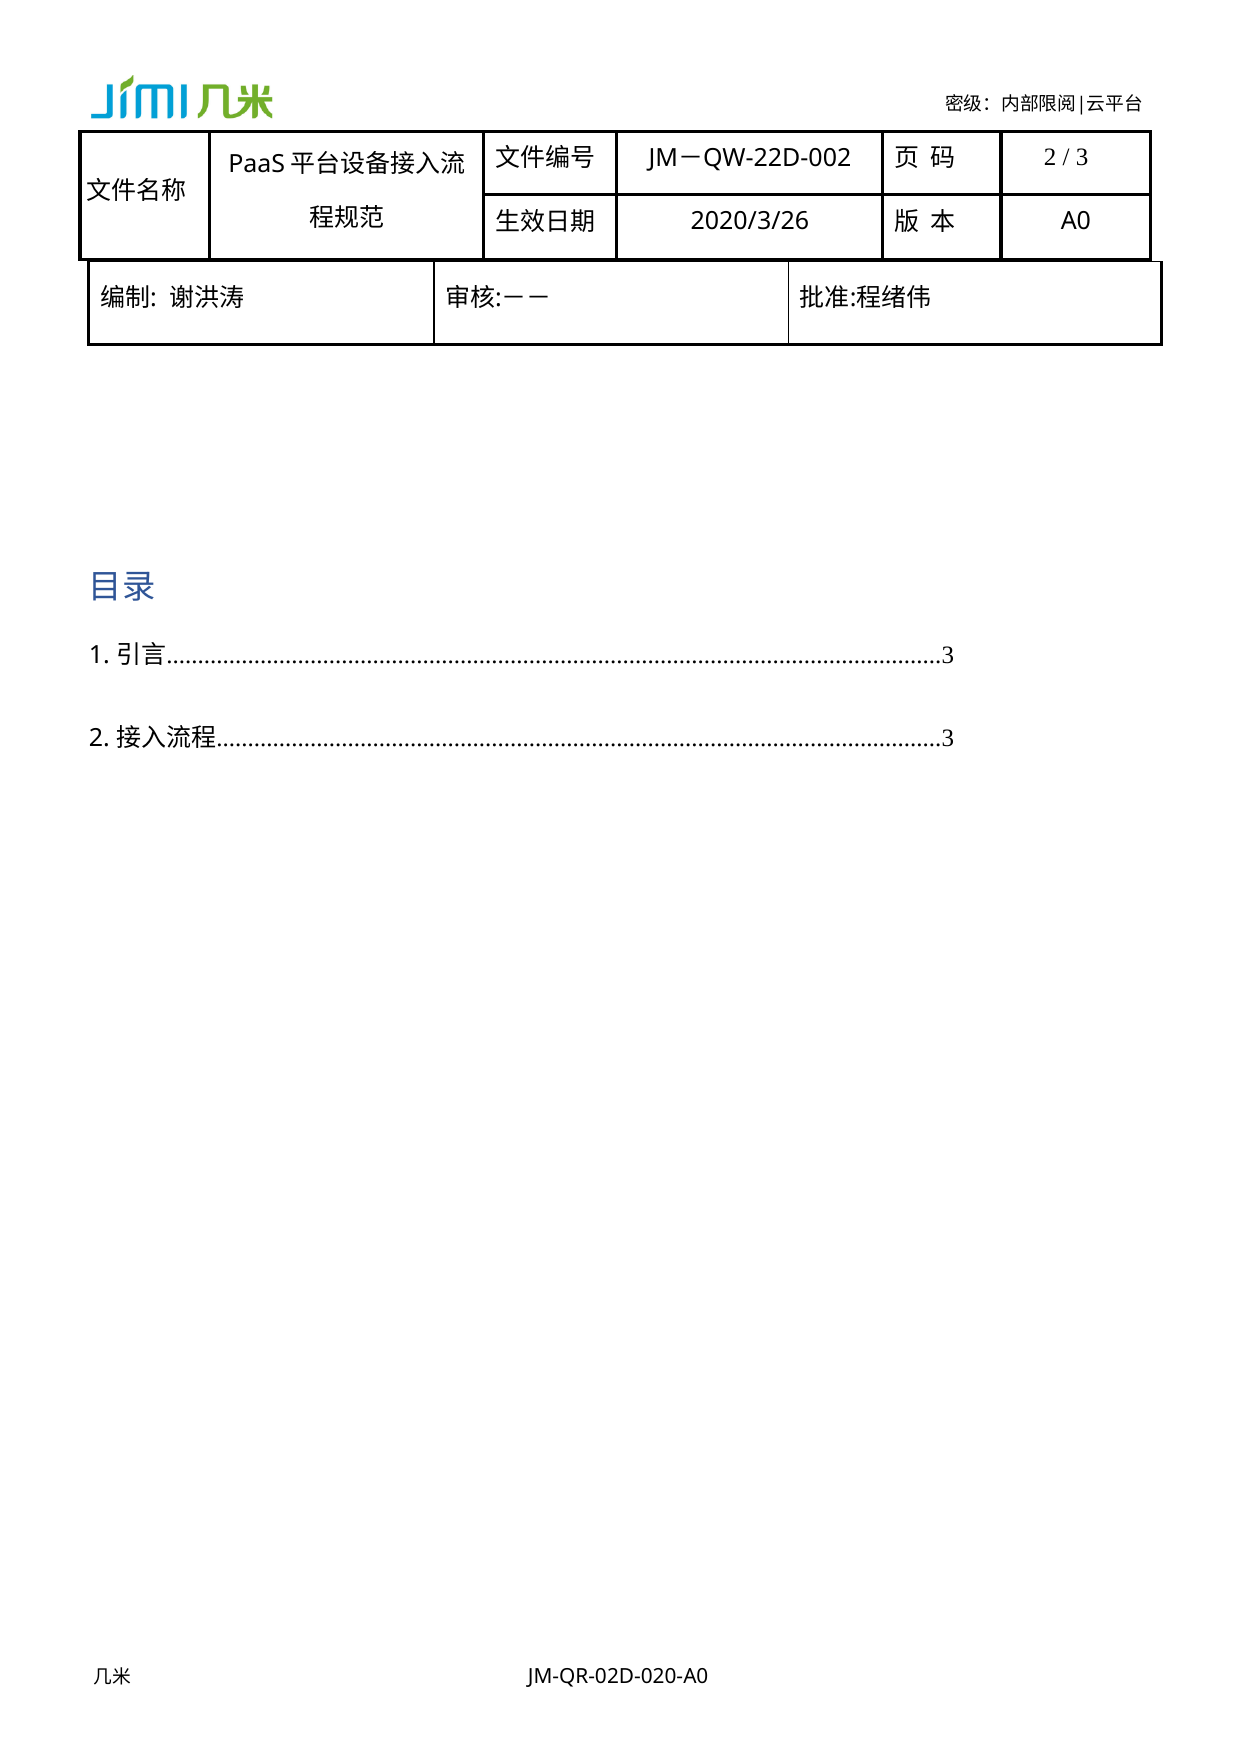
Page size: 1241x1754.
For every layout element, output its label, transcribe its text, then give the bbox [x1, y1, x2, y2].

table_cell 批准:程绪伟 [789, 262, 1160, 342]
table_cell 编制: 谢洪涛 [90, 262, 433, 342]
picture [88, 75, 274, 121]
table_cell 审核:－－ [435, 262, 788, 342]
